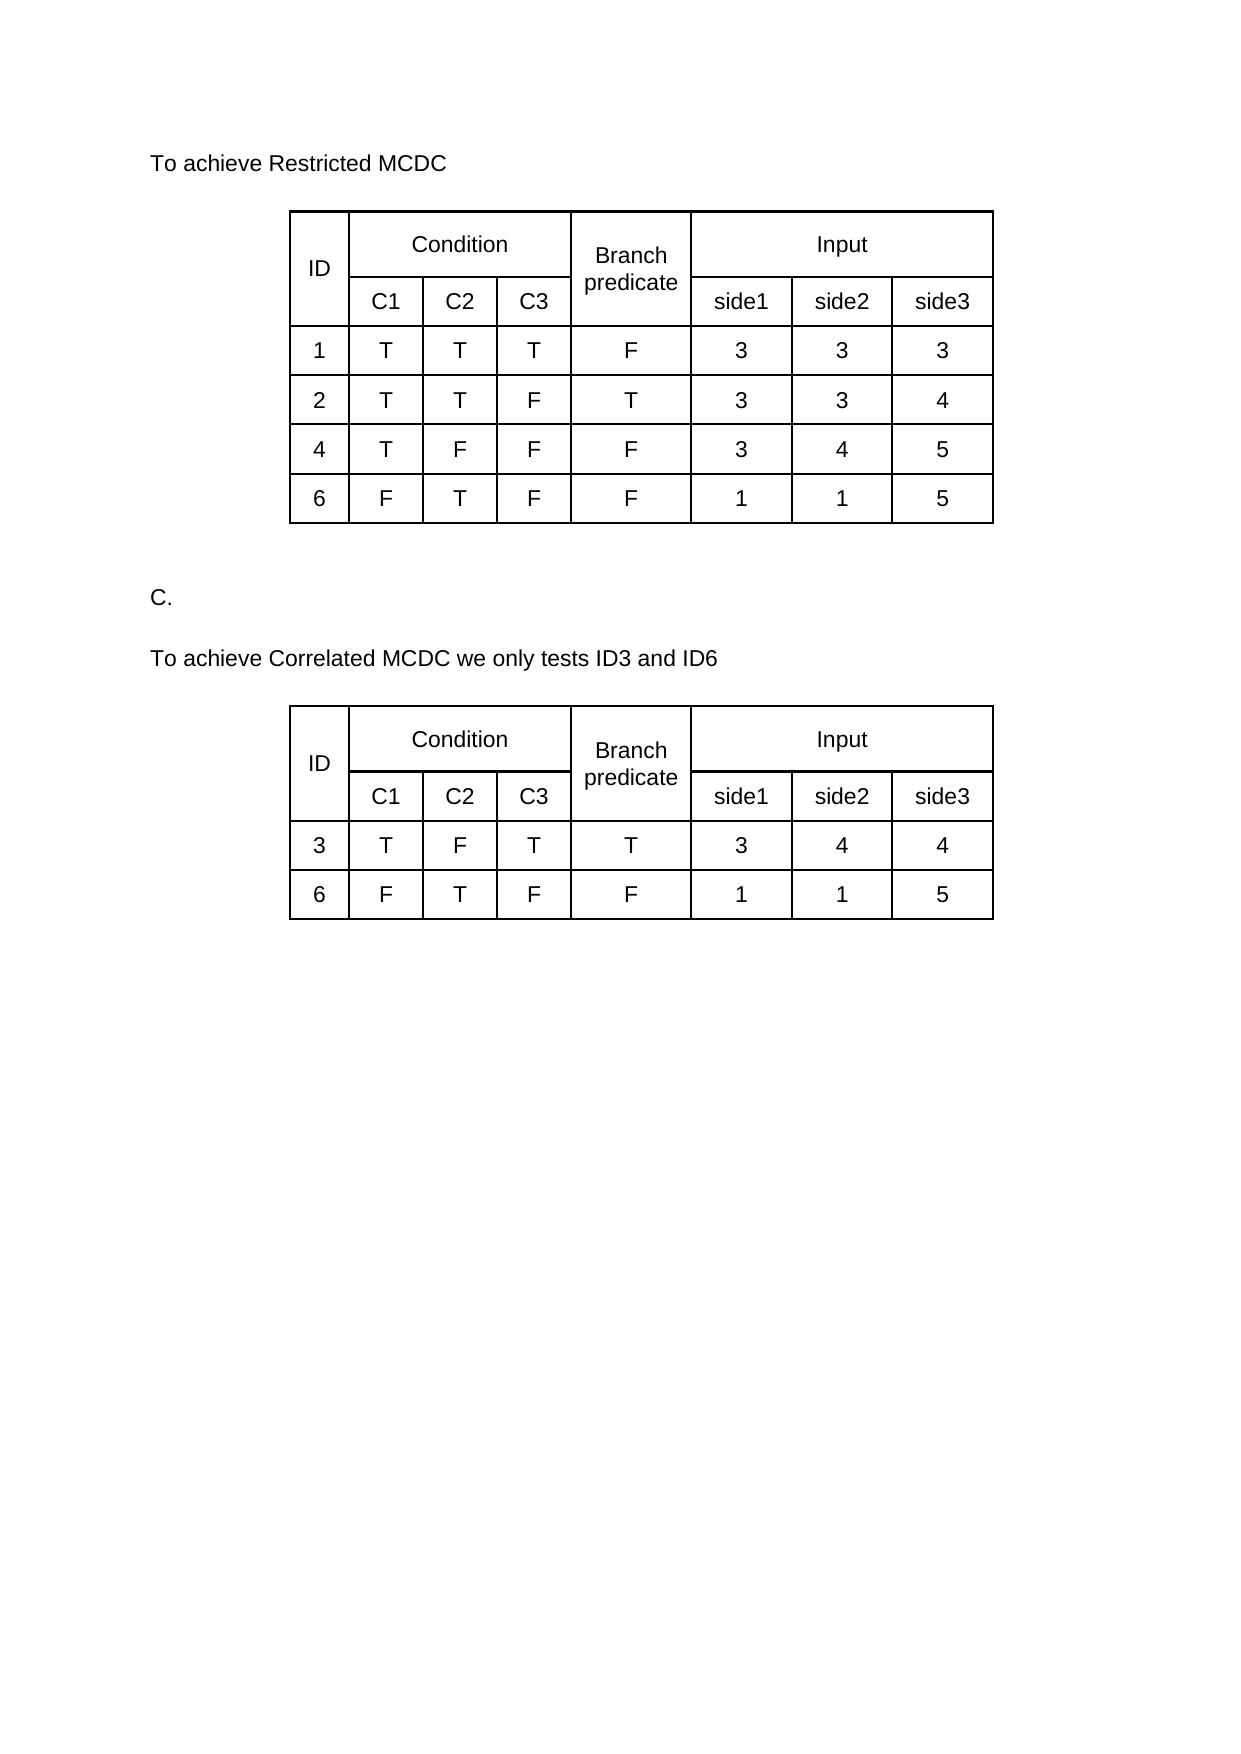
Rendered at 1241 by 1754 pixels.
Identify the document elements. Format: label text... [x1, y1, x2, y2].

table_cell side1 [692, 773, 791, 819]
table_cell F [350, 871, 422, 918]
table_cell 5 [893, 475, 992, 522]
table_header Condition [350, 707, 570, 770]
table_header Branch predicate [572, 707, 690, 819]
table_cell 4 [793, 822, 891, 869]
table_cell F [572, 327, 690, 374]
table_cell F [572, 871, 690, 918]
table_cell 5 [893, 425, 992, 473]
text C. [150, 584, 1090, 611]
table_cell T [498, 822, 570, 869]
table_cell 6 [291, 475, 348, 522]
table_cell side3 [893, 278, 992, 325]
table_cell 4 [793, 425, 891, 473]
text To achieve Correlated MCDC we only tests ID3 and ID6 [150, 645, 1090, 671]
table_cell side2 [793, 278, 891, 325]
table_header ID [291, 213, 348, 325]
table_cell 1 [793, 475, 891, 522]
table_cell side2 [793, 773, 891, 819]
table_cell 4 [291, 425, 348, 473]
table_cell F [498, 871, 570, 918]
table_cell F [424, 425, 496, 473]
table_cell T [424, 327, 496, 374]
table_cell 3 [692, 376, 791, 423]
table_cell F [498, 425, 570, 473]
table_cell F [350, 475, 422, 522]
table_header Input [692, 213, 992, 276]
table_cell T [572, 822, 690, 869]
table_cell 1 [692, 475, 791, 522]
table_cell 3 [893, 327, 992, 374]
table_cell T [498, 327, 570, 374]
table_cell 3 [793, 376, 891, 423]
text To achieve Restricted MCDC [150, 150, 1090, 176]
table_cell T [424, 871, 496, 918]
table_cell C1 [350, 773, 422, 819]
table_cell T [350, 425, 422, 473]
table_cell 3 [692, 425, 791, 473]
table_header Input [692, 707, 992, 770]
table_cell T [424, 376, 496, 423]
table_cell C3 [498, 278, 570, 325]
table_cell F [572, 425, 690, 473]
table_cell 3 [692, 822, 791, 869]
table_cell T [350, 822, 422, 869]
table_cell 3 [793, 327, 891, 374]
table_cell C2 [424, 773, 496, 819]
table_cell 1 [291, 327, 348, 374]
table_header Condition [350, 213, 570, 276]
table_header ID [291, 707, 348, 819]
table_cell F [498, 475, 570, 522]
table_cell C1 [350, 278, 422, 325]
table_cell side1 [692, 278, 791, 325]
table_cell T [424, 475, 496, 522]
table_cell T [350, 376, 422, 423]
table_header Branch predicate [572, 213, 690, 325]
table_cell T [350, 327, 422, 374]
table_cell 6 [291, 871, 348, 918]
table_cell 1 [692, 871, 791, 918]
table_cell 3 [291, 822, 348, 869]
table_cell C2 [424, 278, 496, 325]
table_cell 2 [291, 376, 348, 423]
table_cell T [572, 376, 690, 423]
table_cell 1 [793, 871, 891, 918]
table_cell 5 [893, 871, 992, 918]
table_cell side3 [893, 773, 992, 819]
table_cell 3 [692, 327, 791, 374]
table_cell F [498, 376, 570, 423]
table_cell 4 [893, 376, 992, 423]
table_cell F [424, 822, 496, 869]
table_cell 4 [893, 822, 992, 869]
table_cell F [572, 475, 690, 522]
table_cell C3 [498, 773, 570, 819]
